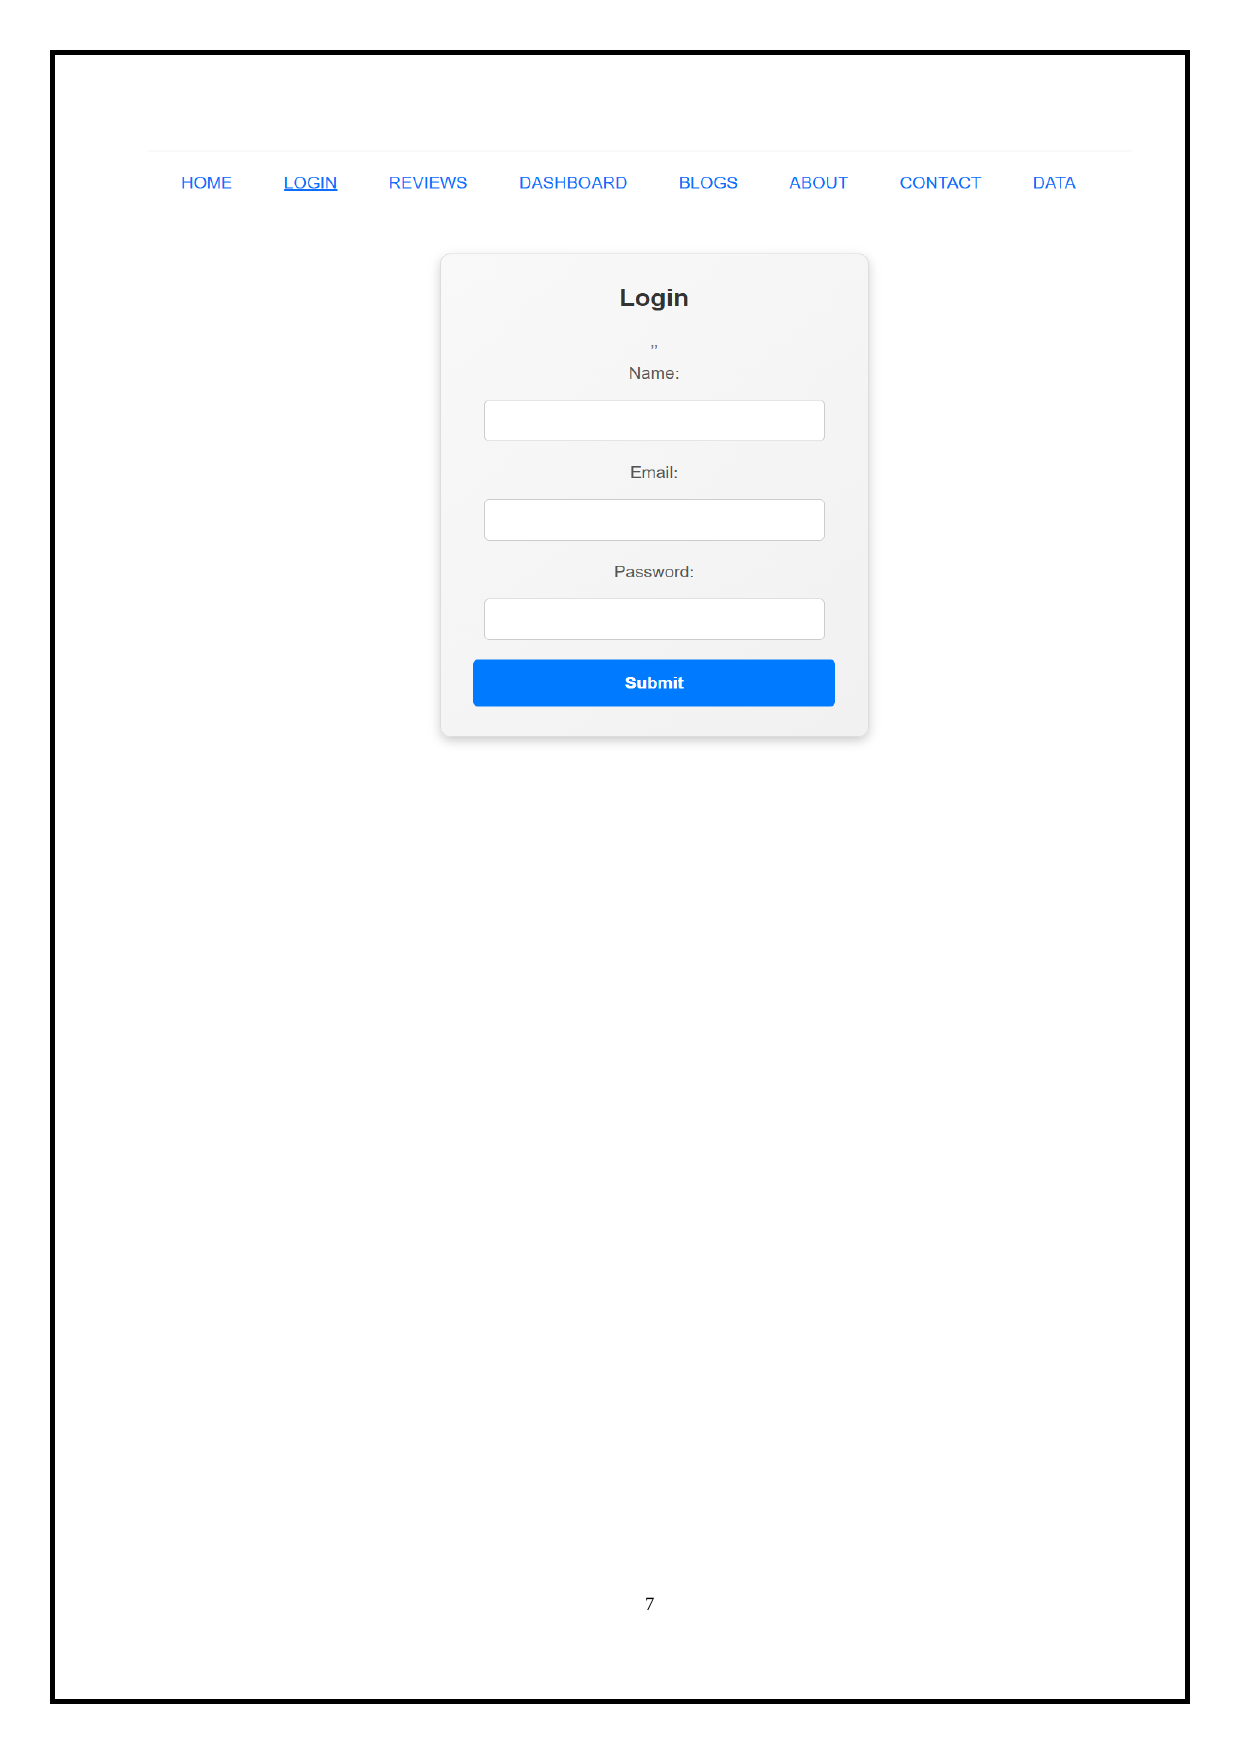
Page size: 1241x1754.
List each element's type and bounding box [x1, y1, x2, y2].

picture [147, 150, 1132, 782]
